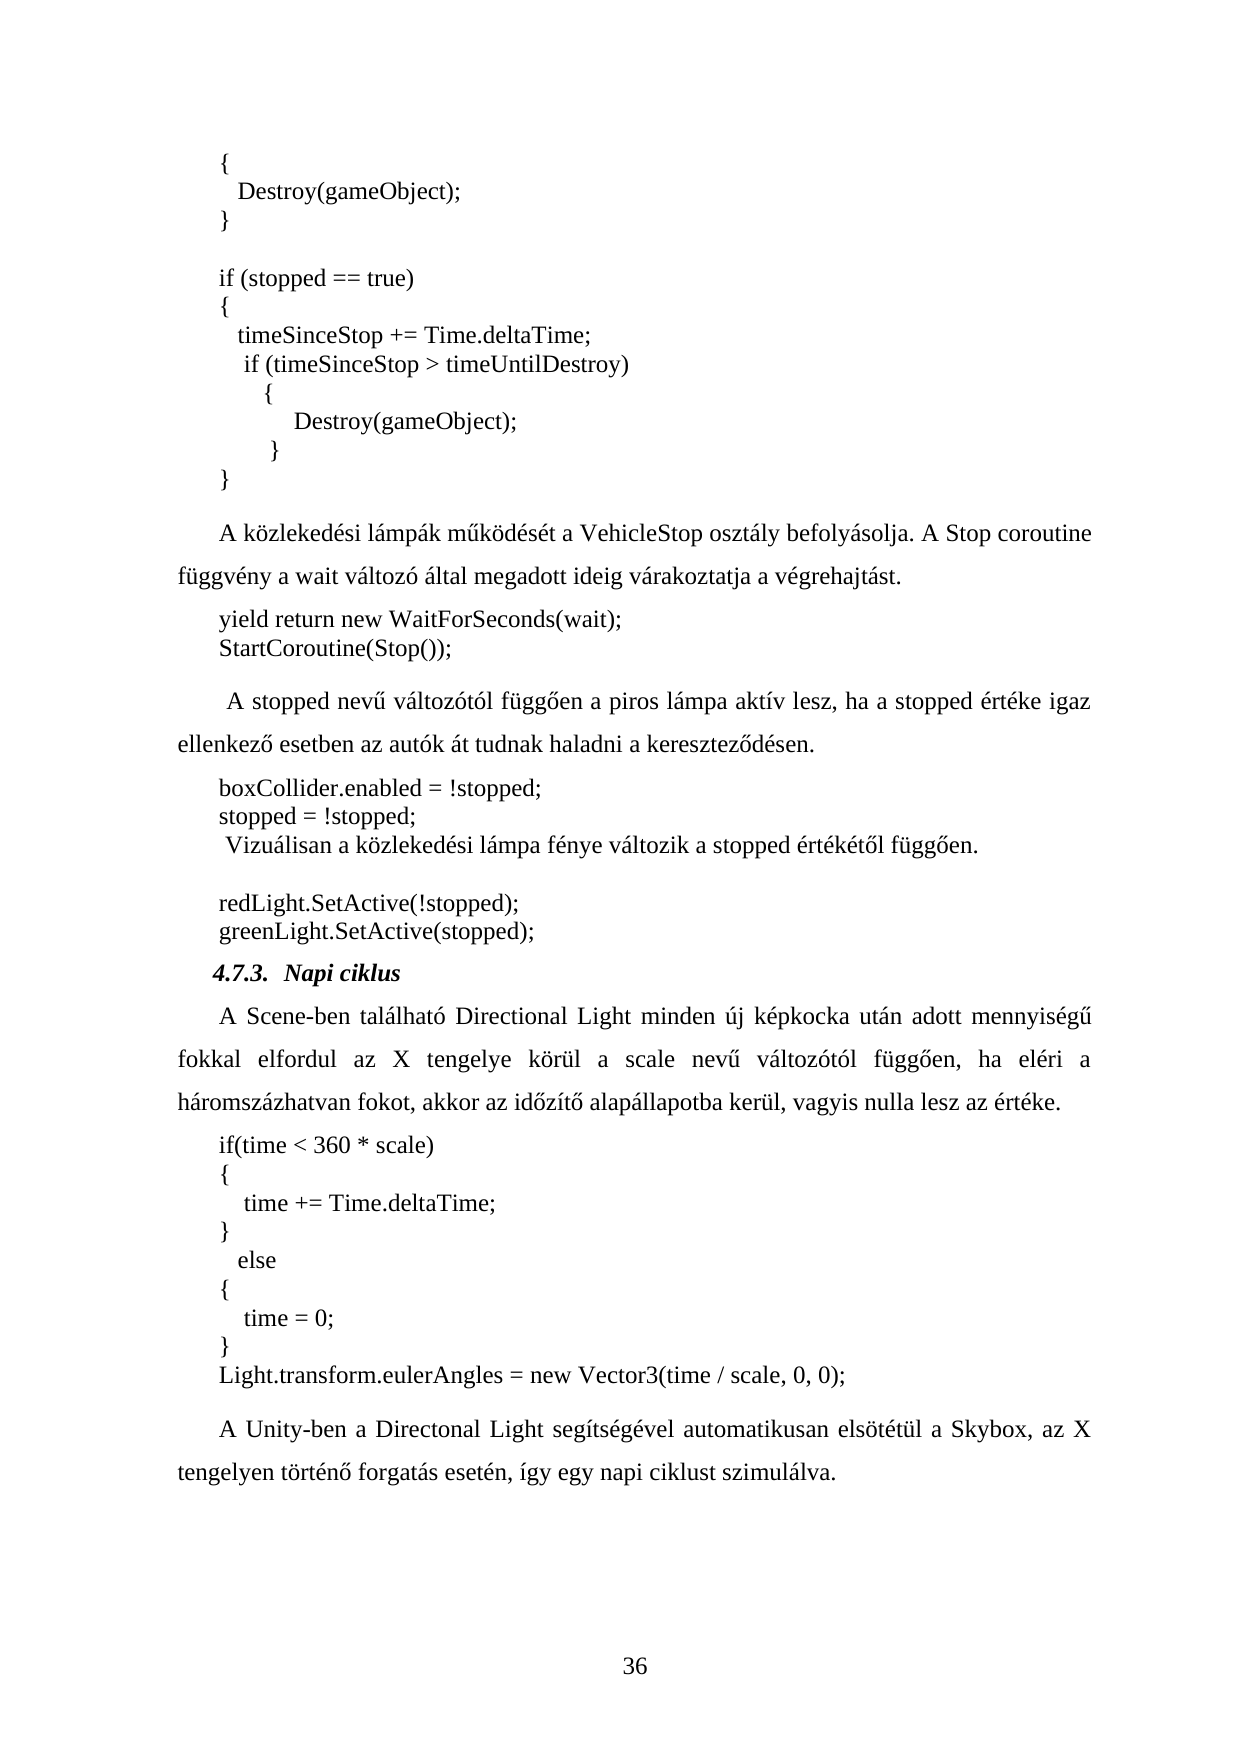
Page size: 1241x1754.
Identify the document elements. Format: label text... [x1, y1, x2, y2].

text Vizuálisan a közlekedési lámpa fénye változik a stopped értékétől függően. [177, 830, 1092, 859]
text boxCollider.enabled = !stopped; [177, 773, 1092, 801]
text Destroy(gameObject); [177, 406, 1092, 435]
text { [177, 1274, 1092, 1303]
text Destroy(gameObject); [177, 176, 1092, 205]
text { [177, 291, 1092, 320]
text greenLight.SetActive(stopped); [177, 916, 1092, 945]
text } [177, 464, 1092, 493]
text } [177, 205, 1092, 234]
text A Unity-ben a Directonal Light segítségével automatikusan elsötétül a Skybox, az X tengelyen történő forgatás esetén, így egy napi ciklust szimulálva. [177, 1414, 1092, 1486]
text redLight.SetActive(!stopped); [177, 888, 1092, 916]
text else [177, 1245, 1092, 1274]
text } [177, 435, 1092, 464]
text time += Time.deltaTime; [177, 1188, 1092, 1216]
text A közlekedési lámpák működését a VehicleStop osztály befolyásolja. A Stop coroutine függvény a wait változó által megadott ideig várakoztatja a végrehajtást. [177, 518, 1092, 589]
text { [177, 378, 1092, 406]
text { [177, 1159, 1092, 1188]
text } [177, 1331, 1092, 1360]
text timeSinceStop += Time.deltaTime; [177, 320, 1092, 349]
text yield return new WaitForSeconds(wait); [177, 604, 1092, 633]
text if (timeSinceStop > timeUntilDestroy) [177, 349, 1092, 378]
text if(time < 360 * scale) [177, 1130, 1092, 1159]
text } [177, 1216, 1092, 1245]
text A Scene-ben található Directional Light minden új képkocka után adott mennyiségű fokkal elfordul az X tengelye körül a scale nevű változótól függően, ha eléri a háromszázhatvan fokot, akkor az időzítő alapállapotba kerül, vagyis nulla lesz az értéke. [177, 1001, 1092, 1116]
text { [177, 148, 1092, 176]
text Napi ciklus [213, 958, 1092, 986]
text A stopped nevű változótól függően a piros lámpa aktív lesz, ha a stopped értéke igaz ellenkező esetben az autók át tudnak haladni a kereszteződésen. [177, 686, 1092, 758]
text if (stopped == true) [177, 263, 1092, 291]
text StartCoroutine(Stop()); [177, 633, 1092, 661]
text Light.transform.eulerAngles = new Vector3(time / scale, 0, 0); [177, 1360, 1092, 1389]
text time = 0; [177, 1303, 1092, 1331]
text stopped = !stopped; [177, 801, 1092, 830]
